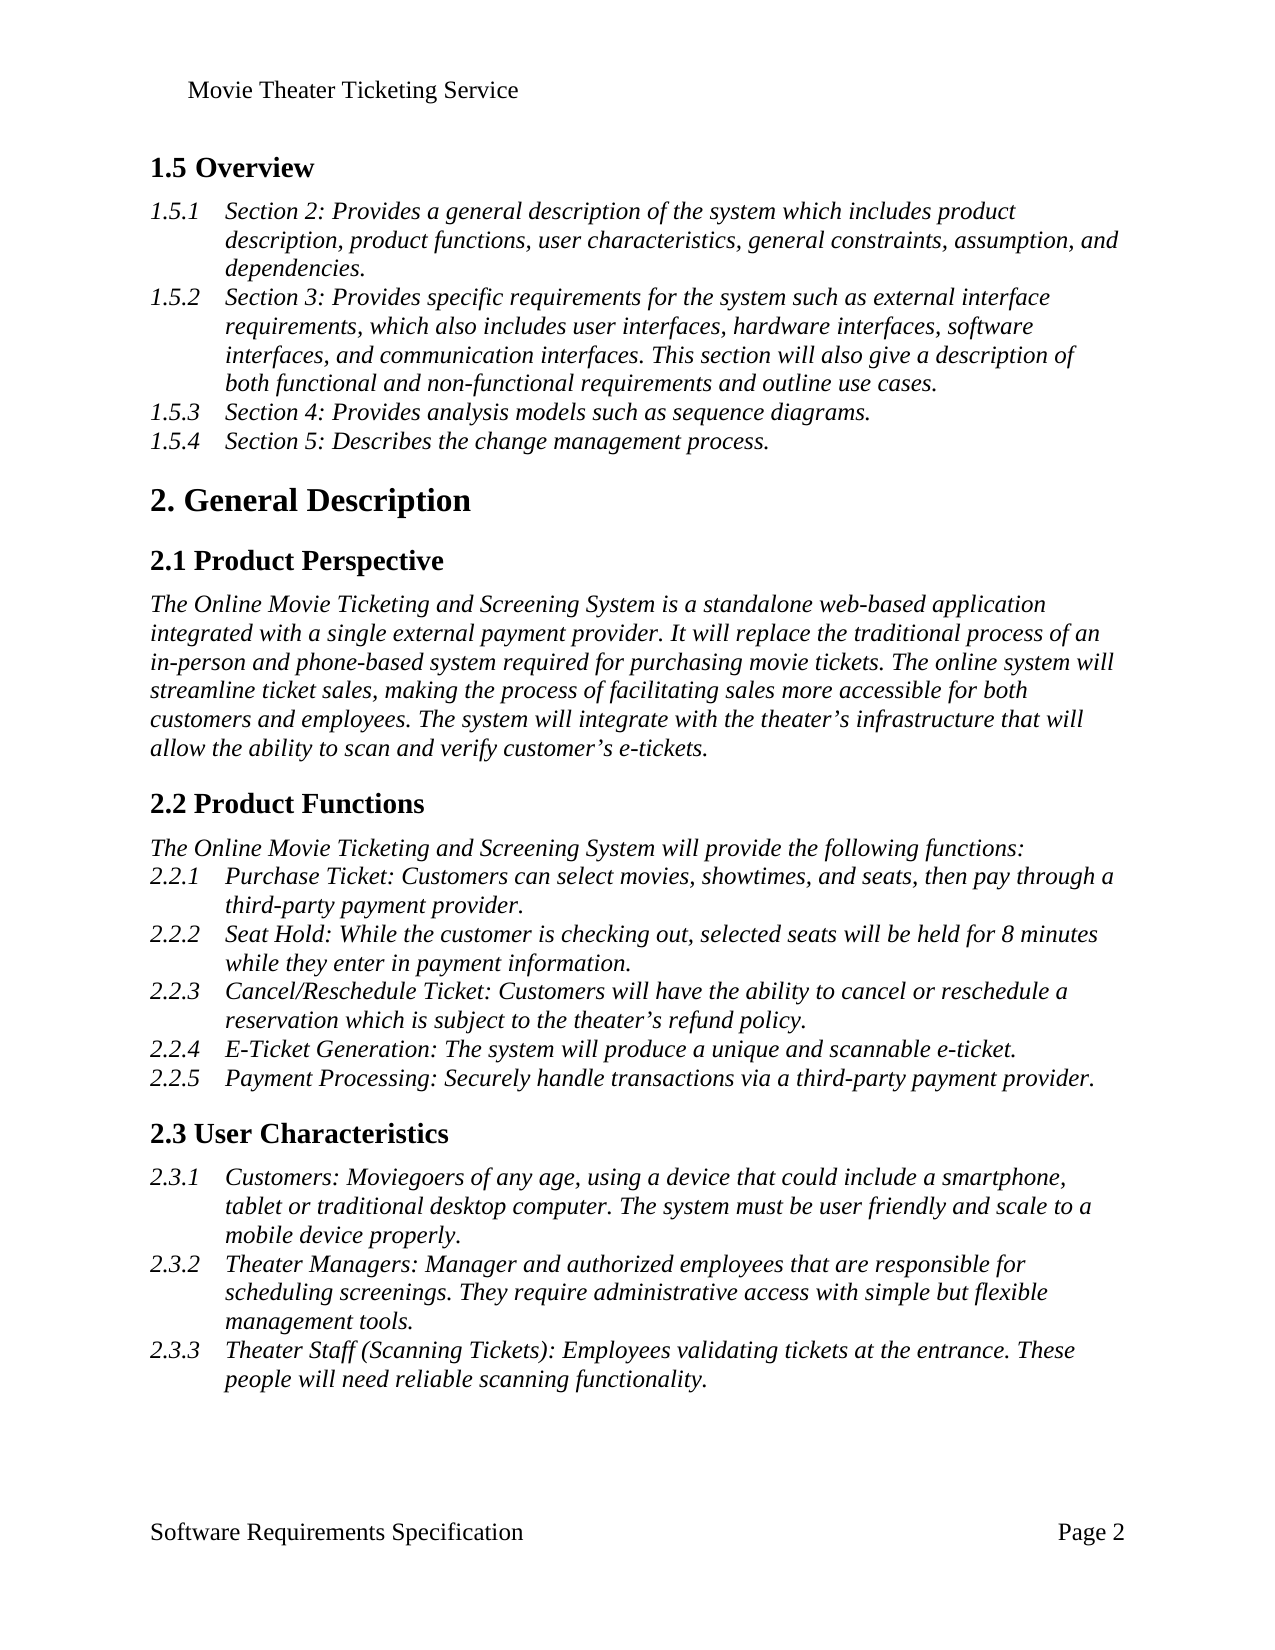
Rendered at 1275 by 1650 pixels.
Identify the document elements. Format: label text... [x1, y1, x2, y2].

subtitle 2.3 User Characteristics [150, 1116, 1125, 1150]
list Cancel/Reschedule Ticket: Customers will have the ability to cancel or reschedule a reservation which is subject to the theater’s refund policy. [150, 976, 1125, 1034]
list Purchase Ticket: Customers can select movies, showtimes, and seats, then pay through a third-party payment provider. [150, 861, 1125, 919]
text 2.2.5 Payment Processing: Securely handle transactions via a third-party payment provider. [150, 1063, 1125, 1091]
text 2.3.1 Customers: Moviegoers of any age, using a device that could include a smartphone, tablet or traditional desktop computer. The system must be user friendly and scale to a mobile device properly. [150, 1162, 1125, 1249]
text 2.3.2 Theater Managers: Manager and authorized employees that are responsible for scheduling screenings. They require administrative access with simple but flexible management tools. [150, 1249, 1125, 1335]
subtitle Overview [150, 150, 1125, 183]
text The Online Movie Ticketing and Screening System is a standalone web-based application integrated with a single external payment provider. It will replace the traditional process of an in-person and phone-based system required for purchasing movie tickets. The online system will streamline ticket sales, making the process of facilitating sales more accessible for both customers and employees. The system will integrate with the theater’s infrastructure that will allow the ability to scan and verify customer’s e-tickets. [150, 589, 1125, 762]
list Section 3: Provides specific requirements for the system such as external interface requirements, which also includes user interfaces, hardware interfaces, software interfaces, and communication interfaces. This section will also give a description of both functional and non-functional requirements and outline use cases. [150, 282, 1125, 397]
subtitle 2.1 Product Perspective [150, 543, 1125, 577]
subtitle 2.2 Product Functions [150, 787, 1125, 820]
subtitle 2. General Description [150, 480, 1125, 518]
text 2.3.3 Theater Staff (Scanning Tickets): Employees validating tickets at the entrance. These people will need reliable scanning functionality. [150, 1335, 1125, 1392]
text 1.5.1 Section 2: Provides a general description of the system which includes product description, product functions, user characteristics, general constraints, assumption, and dependencies. [150, 196, 1125, 282]
list Section 5: Describes the change management process. [150, 426, 1125, 455]
list Section 4: Provides analysis models such as sequence diagrams. [150, 397, 1125, 426]
list E-Ticket Generation: The system will produce a unique and scannable e-ticket. [150, 1034, 1125, 1063]
list Seat Hold: While the customer is checking out, selected seats will be held for 8 minutes while they enter in payment information. [150, 919, 1125, 976]
text The Online Movie Ticketing and Screening System will provide the following functions: [150, 833, 1125, 861]
